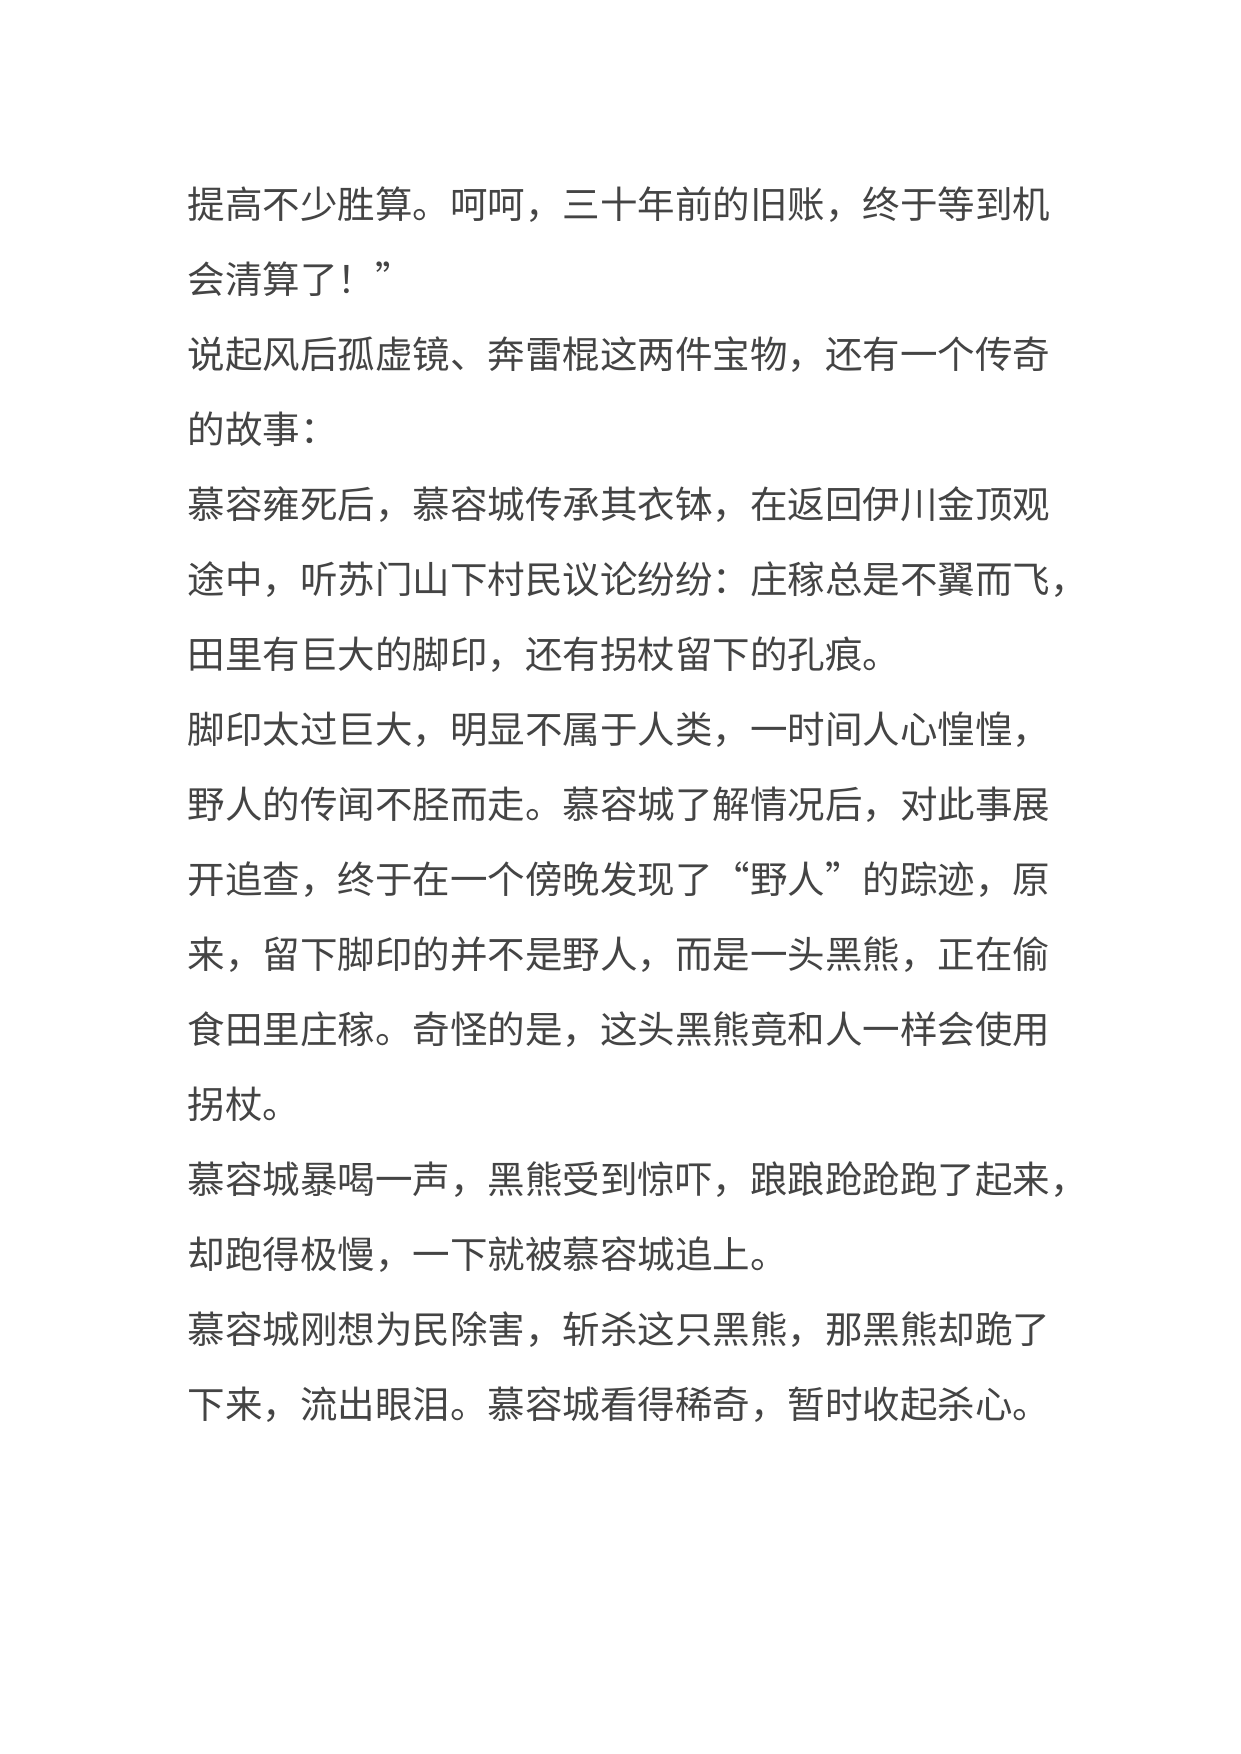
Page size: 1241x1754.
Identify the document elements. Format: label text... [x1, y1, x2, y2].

text 脚印太过巨大，明显不属于人类，一时间人心惶惶，野人的传闻不胫而走。慕容城了解情况后，对此事展开追查，终于在一个傍晚发现了“野人”的踪迹，原来，留下脚印的并不是野人，而是一头黑熊，正在偷食田里庄稼。奇怪的是，这头黑熊竟和人一样会使用拐杖。 [187, 689, 1053, 1139]
text 慕容城暴喝一声，黑熊受到惊吓，踉踉跄跄跑了起来，却跑得极慢，一下就被慕容城追上。 [187, 1139, 1053, 1289]
text 慕容雍死后，慕容城传承其衣钵，在返回伊川金顶观途中，听苏门山下村民议论纷纷：庄稼总是不翼而飞，田里有巨大的脚印，还有拐杖留下的孔痕。 [187, 464, 1053, 689]
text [187, 164, 1053, 314]
text 说起风后孤虚镜、奔雷棍这两件宝物，还有一个传奇的故事： [187, 314, 1053, 464]
text 慕容城刚想为民除害，斩杀这只黑熊，那黑熊却跪了下来，流出眼泪。慕容城看得稀奇，暂时收起杀心。 [187, 1289, 1053, 1439]
